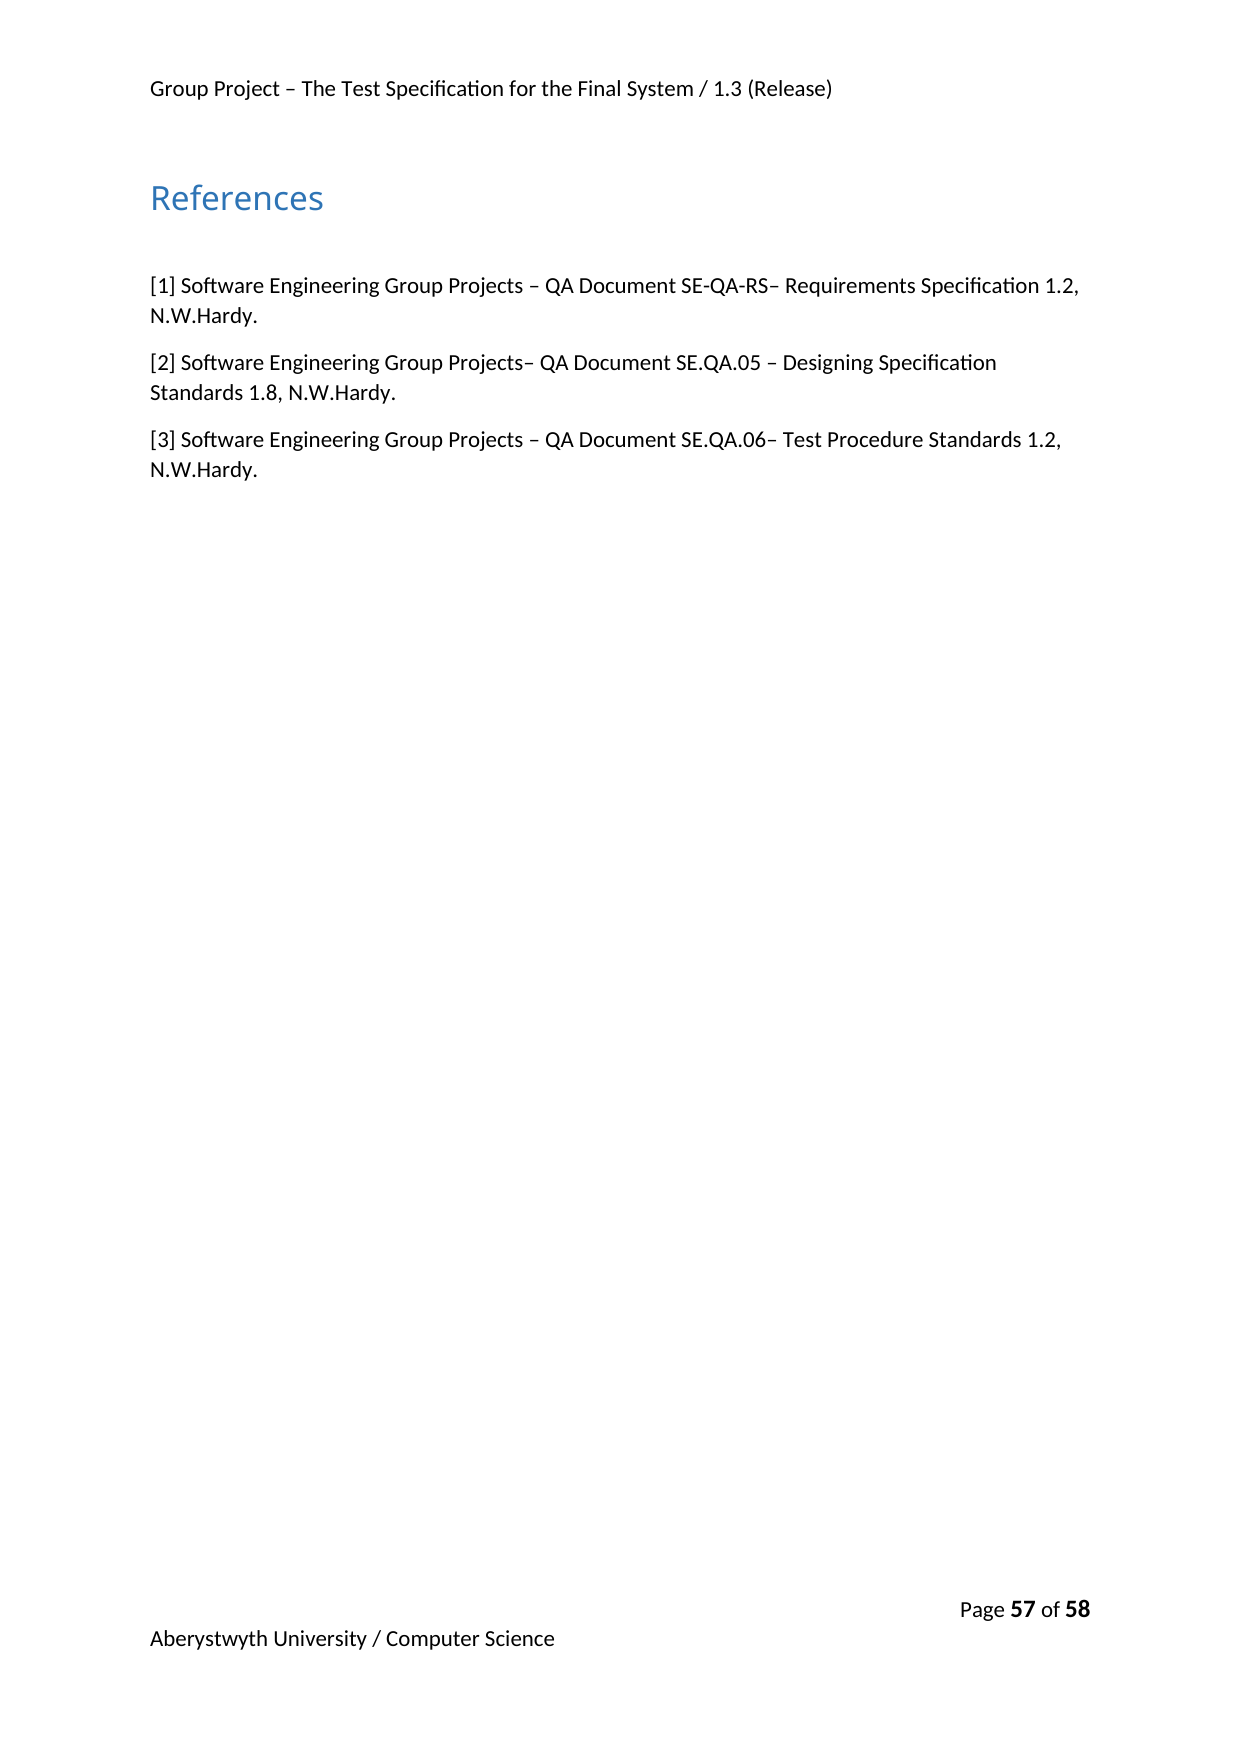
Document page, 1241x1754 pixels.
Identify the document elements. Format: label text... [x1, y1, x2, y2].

subtitle References [150, 175, 1090, 220]
text [2] Software Engineering Group Projects– QA Document SE.QA.05 – Designing Specification Standards 1.8, N.W.Hardy. [150, 348, 1090, 406]
text [3] Software Engineering Group Projects – QA Document SE.QA.06– Test Procedure Standards 1.2, N.W.Hardy. [150, 425, 1090, 483]
text [1] Software Engineering Group Projects – QA Document SE-QA-RS– Requirements Specification 1.2, N.W.Hardy. [150, 271, 1090, 329]
